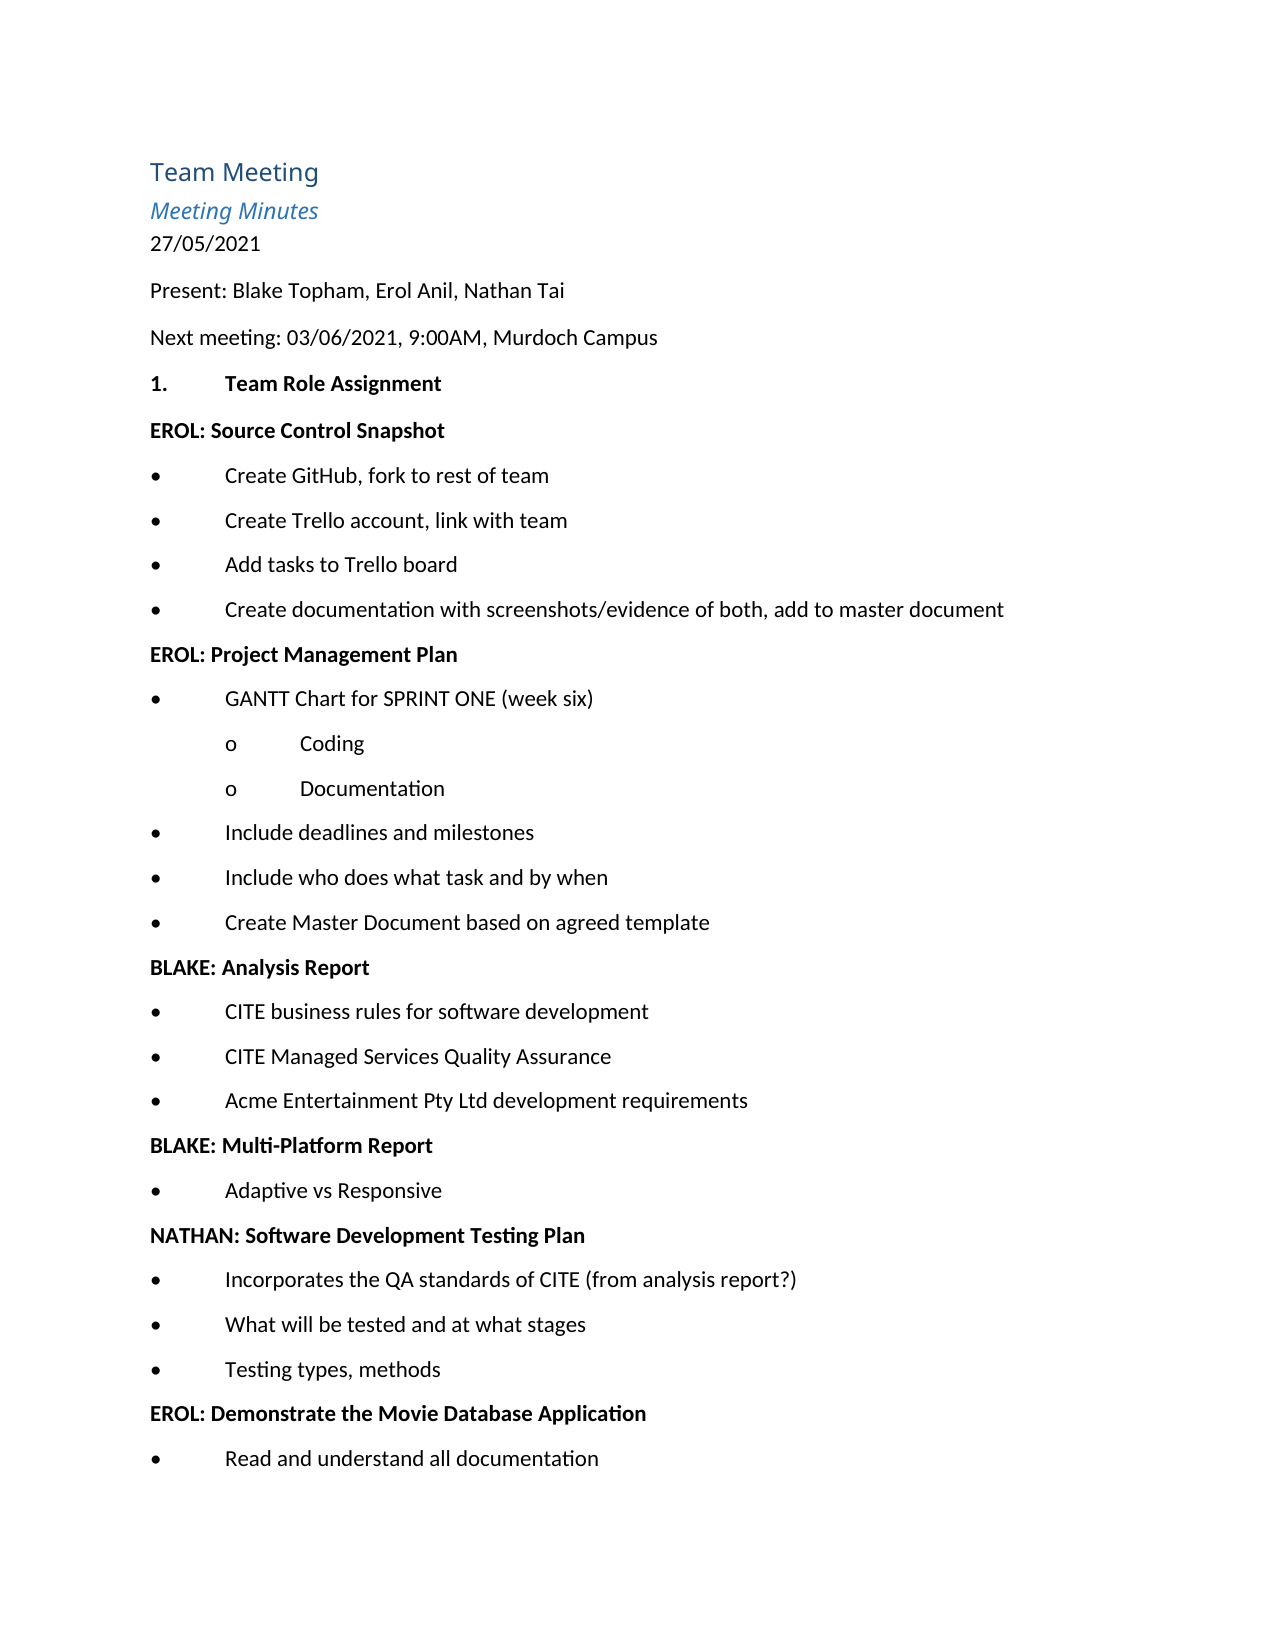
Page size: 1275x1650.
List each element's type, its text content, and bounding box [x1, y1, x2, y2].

text • Create Master Document based on agreed template [150, 908, 1125, 936]
text NATHAN: Software Development Testing Plan [150, 1221, 1125, 1249]
text Present: Blake Topham, Erol Anil, Nathan Tai [150, 276, 1125, 304]
text o Coding [150, 729, 1125, 757]
text • Testing types, methods [150, 1355, 1125, 1383]
text • What will be tested and at what stages [150, 1310, 1125, 1338]
text BLAKE: Analysis Report [150, 953, 1125, 981]
text • Read and understand all documentation [150, 1444, 1125, 1472]
text EROL: Demonstrate the Movie Database Application [150, 1399, 1125, 1427]
text EROL: Project Management Plan [150, 640, 1125, 668]
subtitle Team Meeting [150, 154, 1125, 188]
subtitle Meeting Minutes [150, 195, 1125, 226]
text • Include who does what task and by when [150, 863, 1125, 891]
text • Create GitHub, fork to rest of team [150, 461, 1125, 489]
text • Create Trello account, link with team [150, 506, 1125, 534]
text • GANTT Chart for SPRINT ONE (week six) [150, 684, 1125, 712]
text o Documentation [150, 774, 1125, 802]
text • CITE Managed Services Quality Assurance [150, 1042, 1125, 1070]
text • CITE business rules for software development [150, 997, 1125, 1025]
text • Add tasks to Trello board [150, 550, 1125, 578]
text Next meeting: 03/06/2021, 9:00AM, Murdoch Campus [150, 323, 1125, 351]
text 1. Team Role Assignment [150, 369, 1125, 397]
text • Incorporates the QA standards of CITE (from analysis report?) [150, 1265, 1125, 1293]
text BLAKE: Multi-Platform Report [150, 1131, 1125, 1159]
text EROL: Source Control Snapshot [150, 416, 1125, 444]
text • Create documentation with screenshots/evidence of both, add to master document [150, 595, 1125, 623]
text • Include deadlines and milestones [150, 818, 1125, 847]
text • Acme Entertainment Pty Ltd development requirements [150, 1087, 1125, 1115]
text 27/05/2021 [150, 229, 1125, 257]
text • Adaptive vs Responsive [150, 1176, 1125, 1204]
